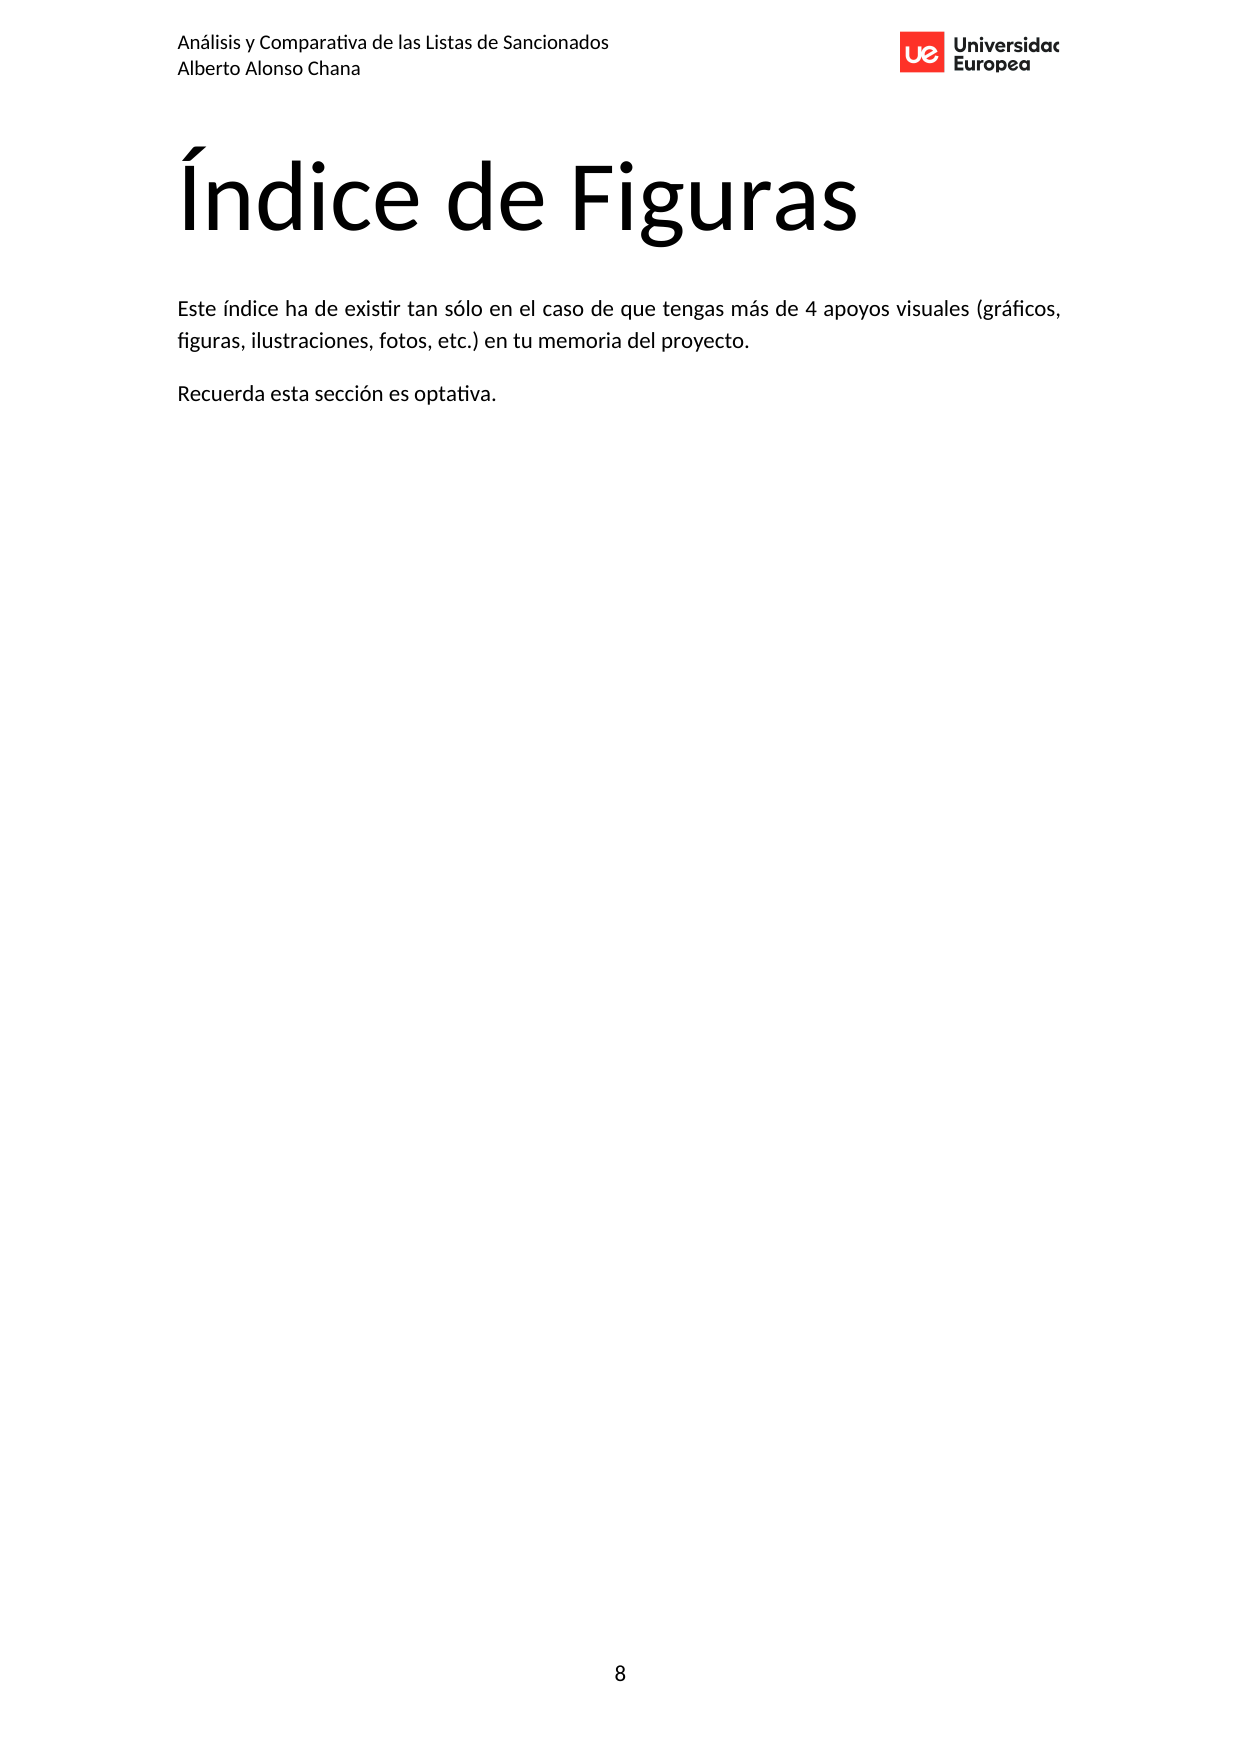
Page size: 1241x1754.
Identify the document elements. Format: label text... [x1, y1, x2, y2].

text Recuerda esta sección es optativa. [177, 379, 1063, 407]
picture [899, 31, 1059, 73]
text Índice de Figuras [177, 133, 1063, 255]
text Este índice ha de existir tan sólo en el caso de que tengas más de 4 apoyos visuales (gráficos, figuras, ilustraciones, fotos, etc.) en tu memoria del proyecto. [177, 294, 1063, 354]
